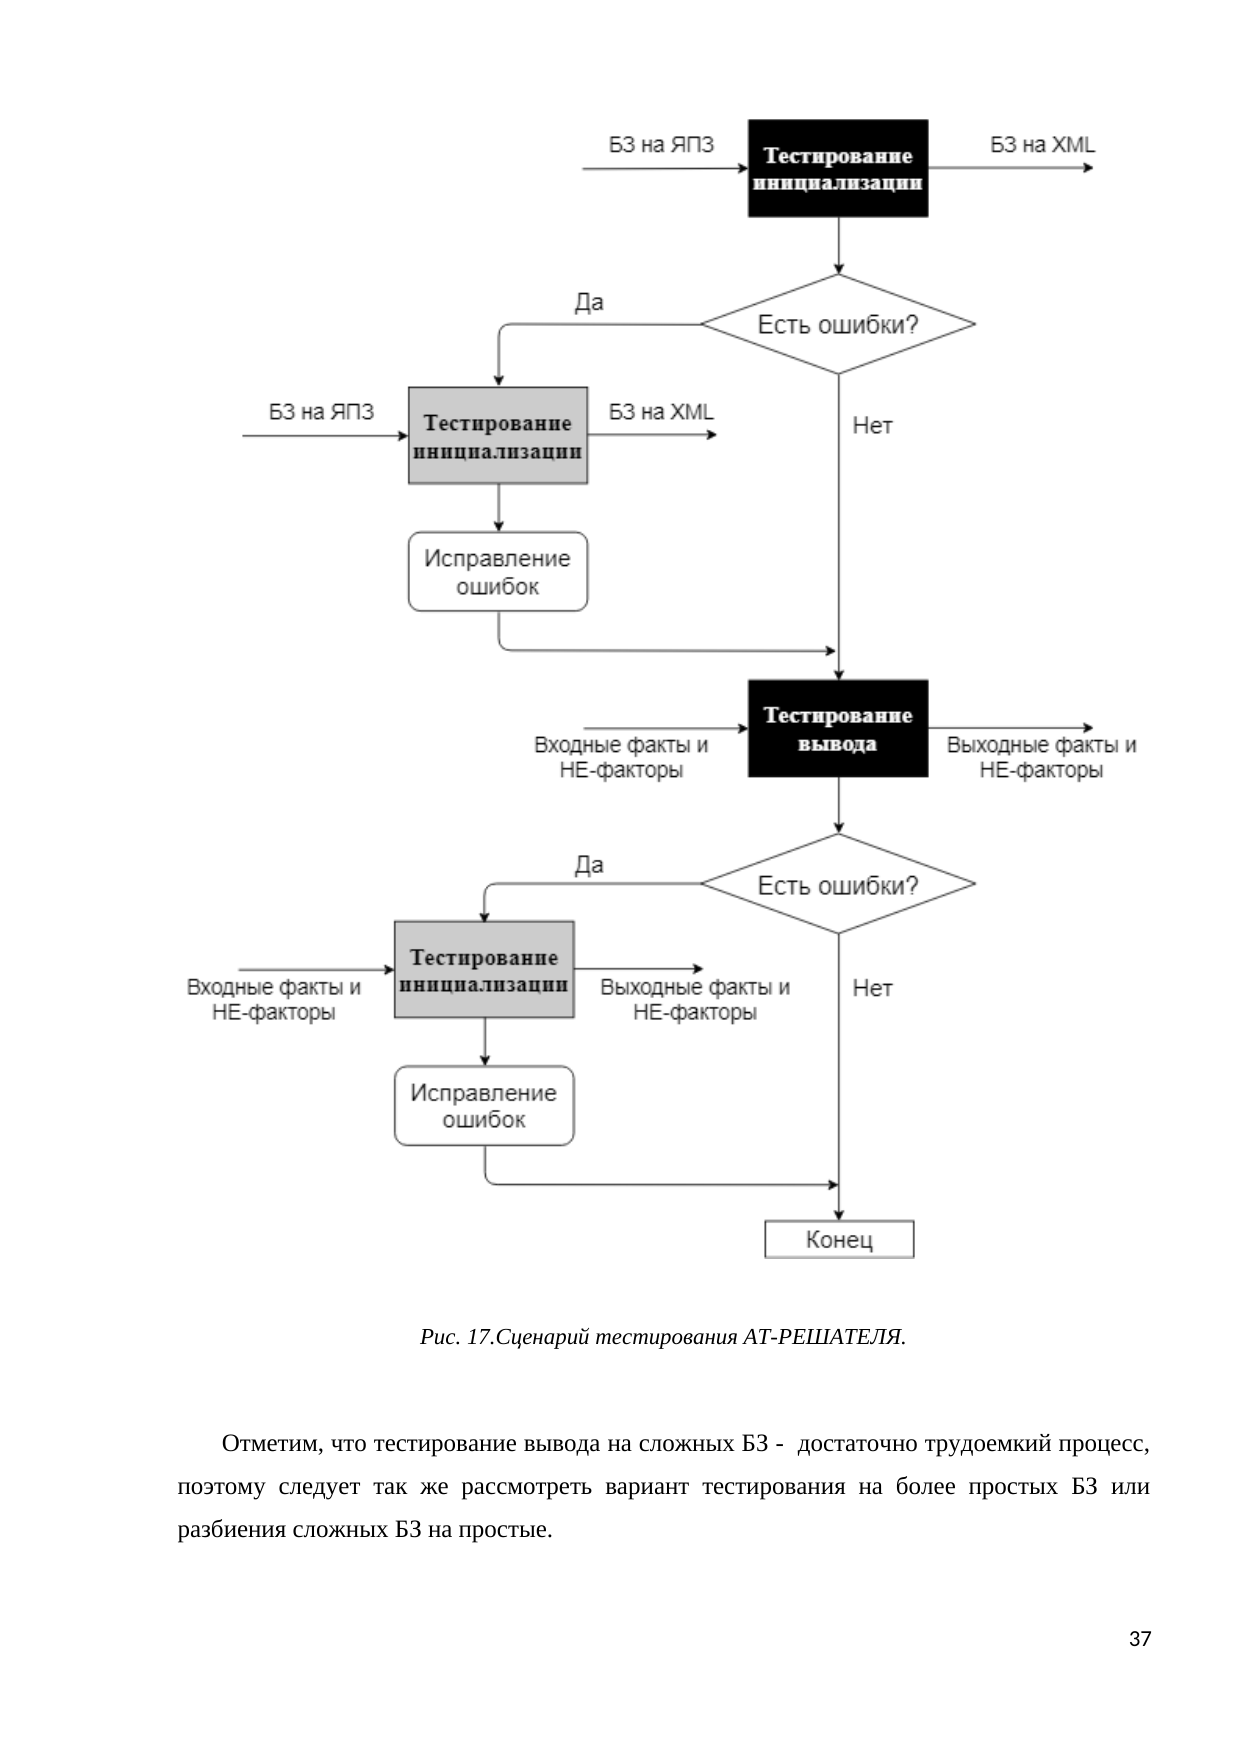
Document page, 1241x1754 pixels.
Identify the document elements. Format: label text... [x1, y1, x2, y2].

picture [177, 118, 1140, 1259]
text Отметим, что тестирование вывода на сложных БЗ - достаточно трудоемкий процесс, поэтому следует так же рассмотреть вариант тестирования на более простых БЗ или разбиения сложных БЗ на простые. [177, 1428, 1152, 1543]
text Рис. 17.Сценарий тестирования АТ-РЕШАТЕЛЯ. [177, 1323, 1152, 1349]
